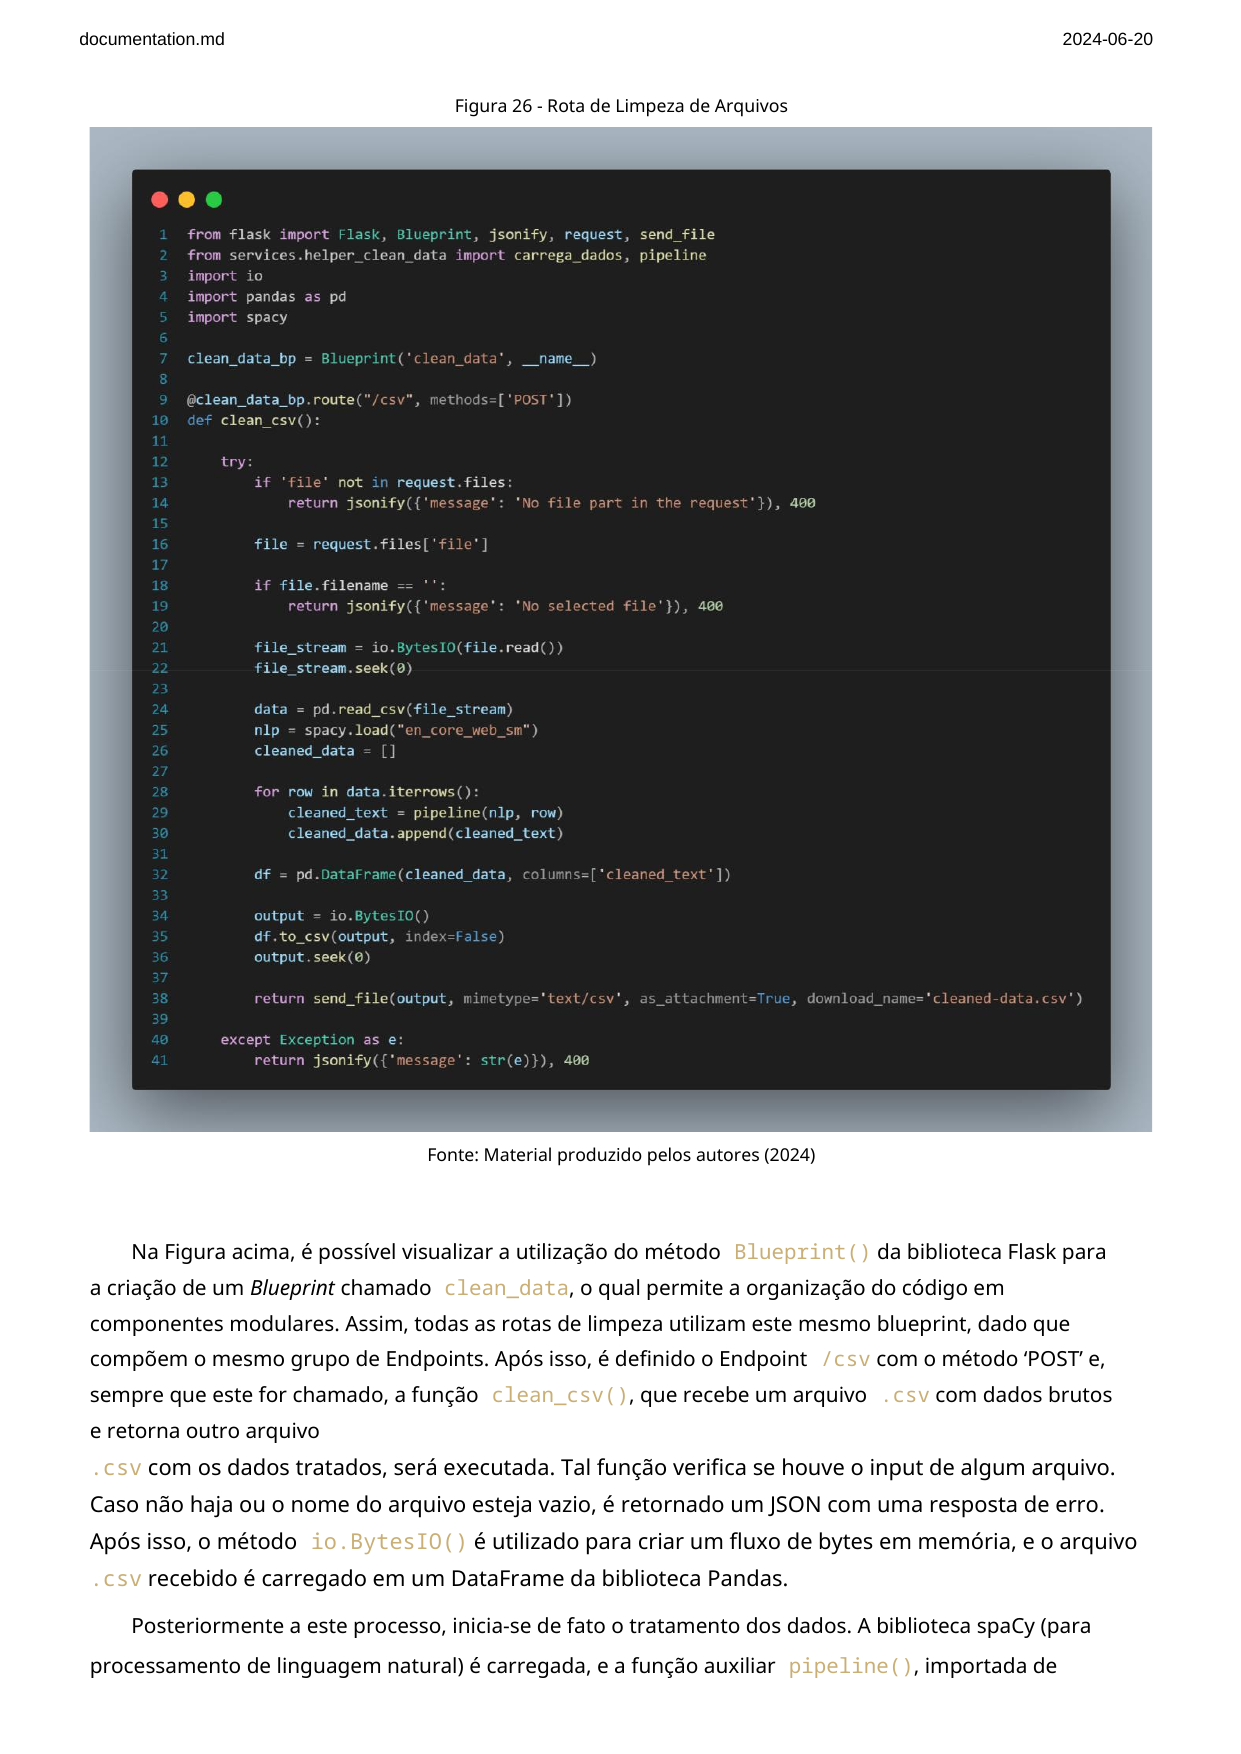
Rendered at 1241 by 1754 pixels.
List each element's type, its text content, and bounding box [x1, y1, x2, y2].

text Na Figura acima, é possível visualizar a utilização do método Blueprint() da biblioteca Flask para a criação de um Blueprint chamado clean_data, o qual permite a organização do código em componentes modulares. Assim, todas as rotas de limpeza utilizam este mesmo blueprint, dado que compõem o mesmo grupo de Endpoints. Após isso, é definido o Endpoint /csv com o método ‘POST’ e, sempre que este for chamado, a função clean_csv(), que recebe um arquivo .csv com dados brutos e retorna outro arquivo [89, 1237, 1115, 1444]
text Fonte: Material produzido pelos autores (2024) [79, 1143, 1163, 1167]
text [89, 1611, 1107, 1680]
text Figura 26 - Rota de Limpeza de Arquivos [79, 94, 1163, 118]
picture [89, 127, 1153, 1132]
text documentation.md 2024-06-20 [79, 28, 1161, 49]
text .csv com os dados tratados, será executada. Tal função verifica se houve o input de algum arquivo. Caso não haja ou o nome do arquivo esteja vazio, é retornado um JSON com uma resposta de erro. Após isso, o método io.BytesIO() é utilizado para criar um fluxo de bytes em memória, e o arquivo .csv recebido é carregado em um DataFrame da biblioteca Pandas. [89, 1452, 1144, 1592]
